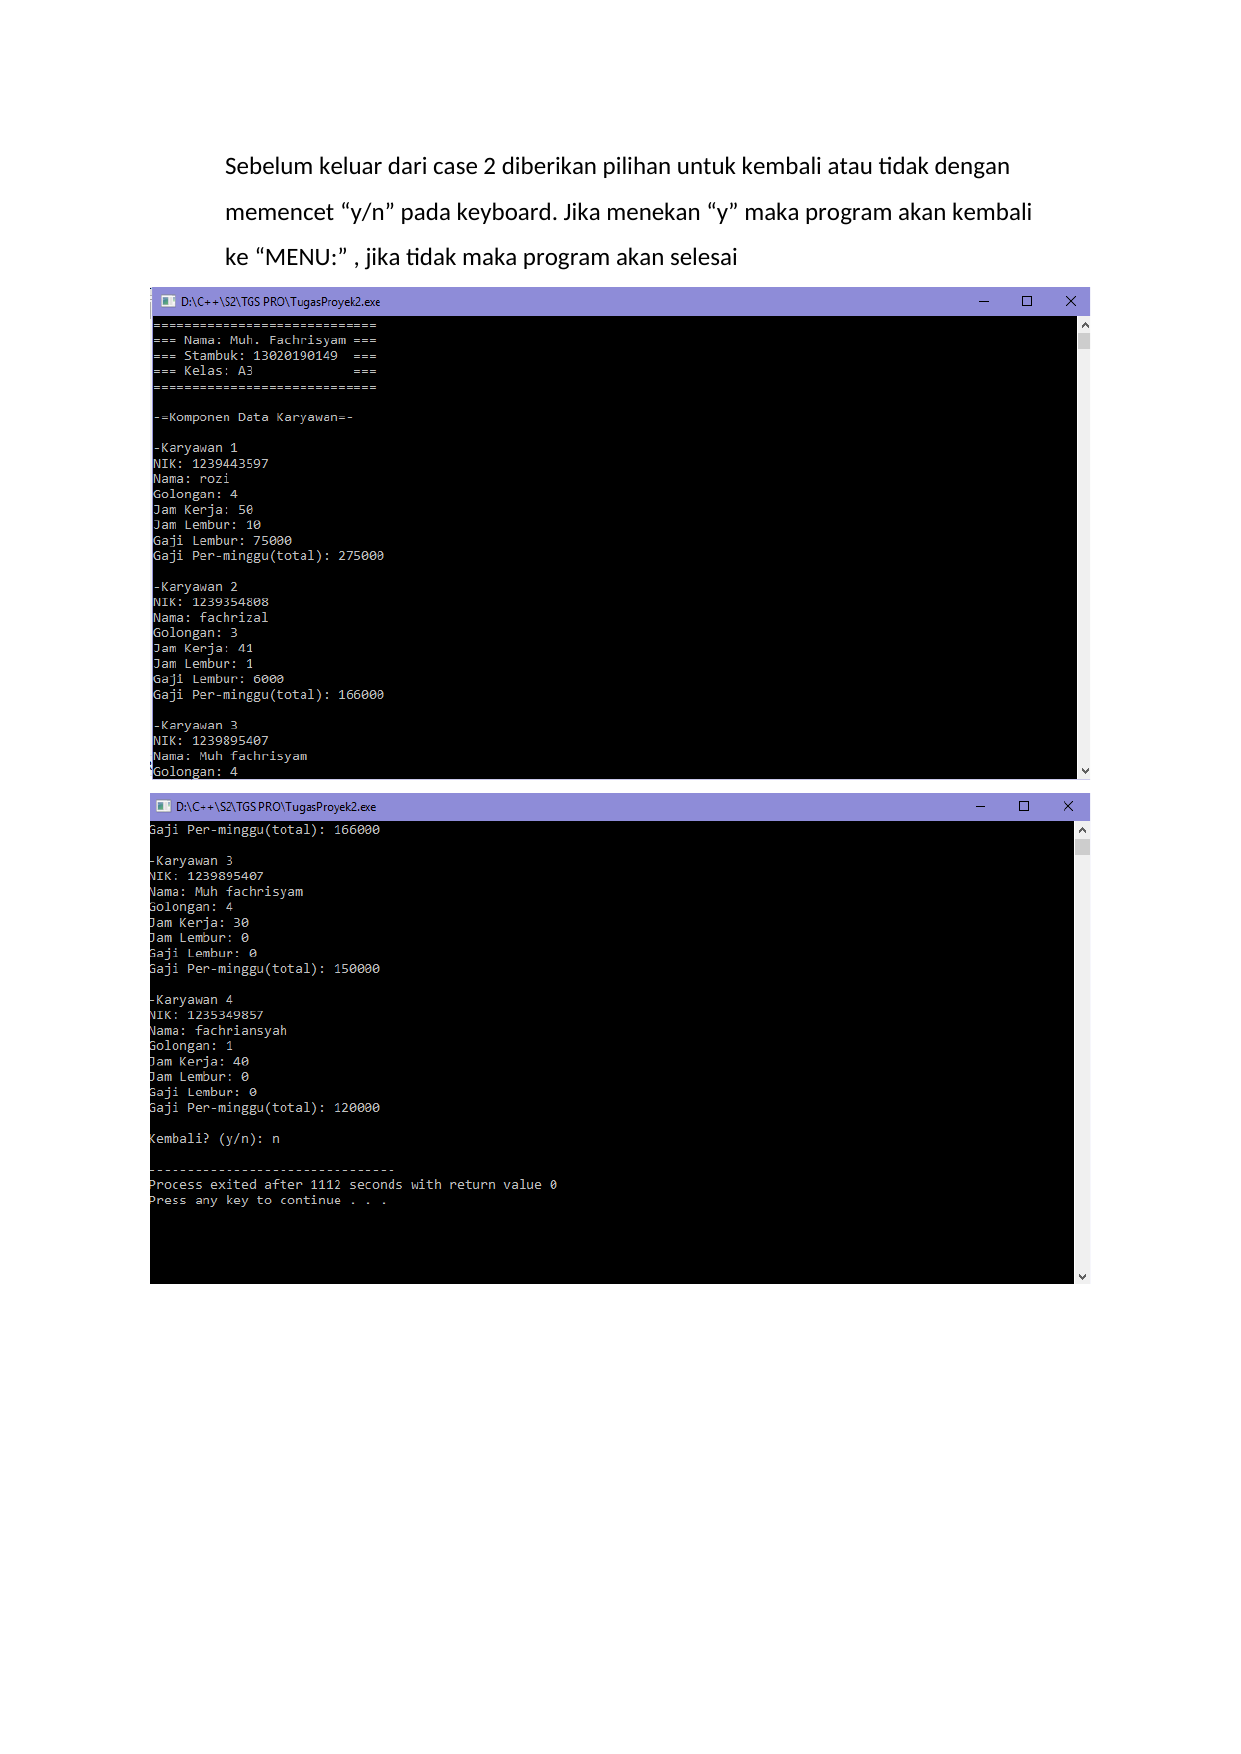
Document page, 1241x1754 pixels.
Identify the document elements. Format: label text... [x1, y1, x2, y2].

list Sebelum keluar dari case 2 diberikan pilihan untuk kembali atau tidak dengan memencet “y/n” pada keyboard. Jika menekan “y” maka program akan kembali ke “MENU:” , jika tidak maka program akan selesai [225, 150, 1051, 272]
picture [150, 287, 1091, 780]
picture [150, 793, 1091, 1284]
